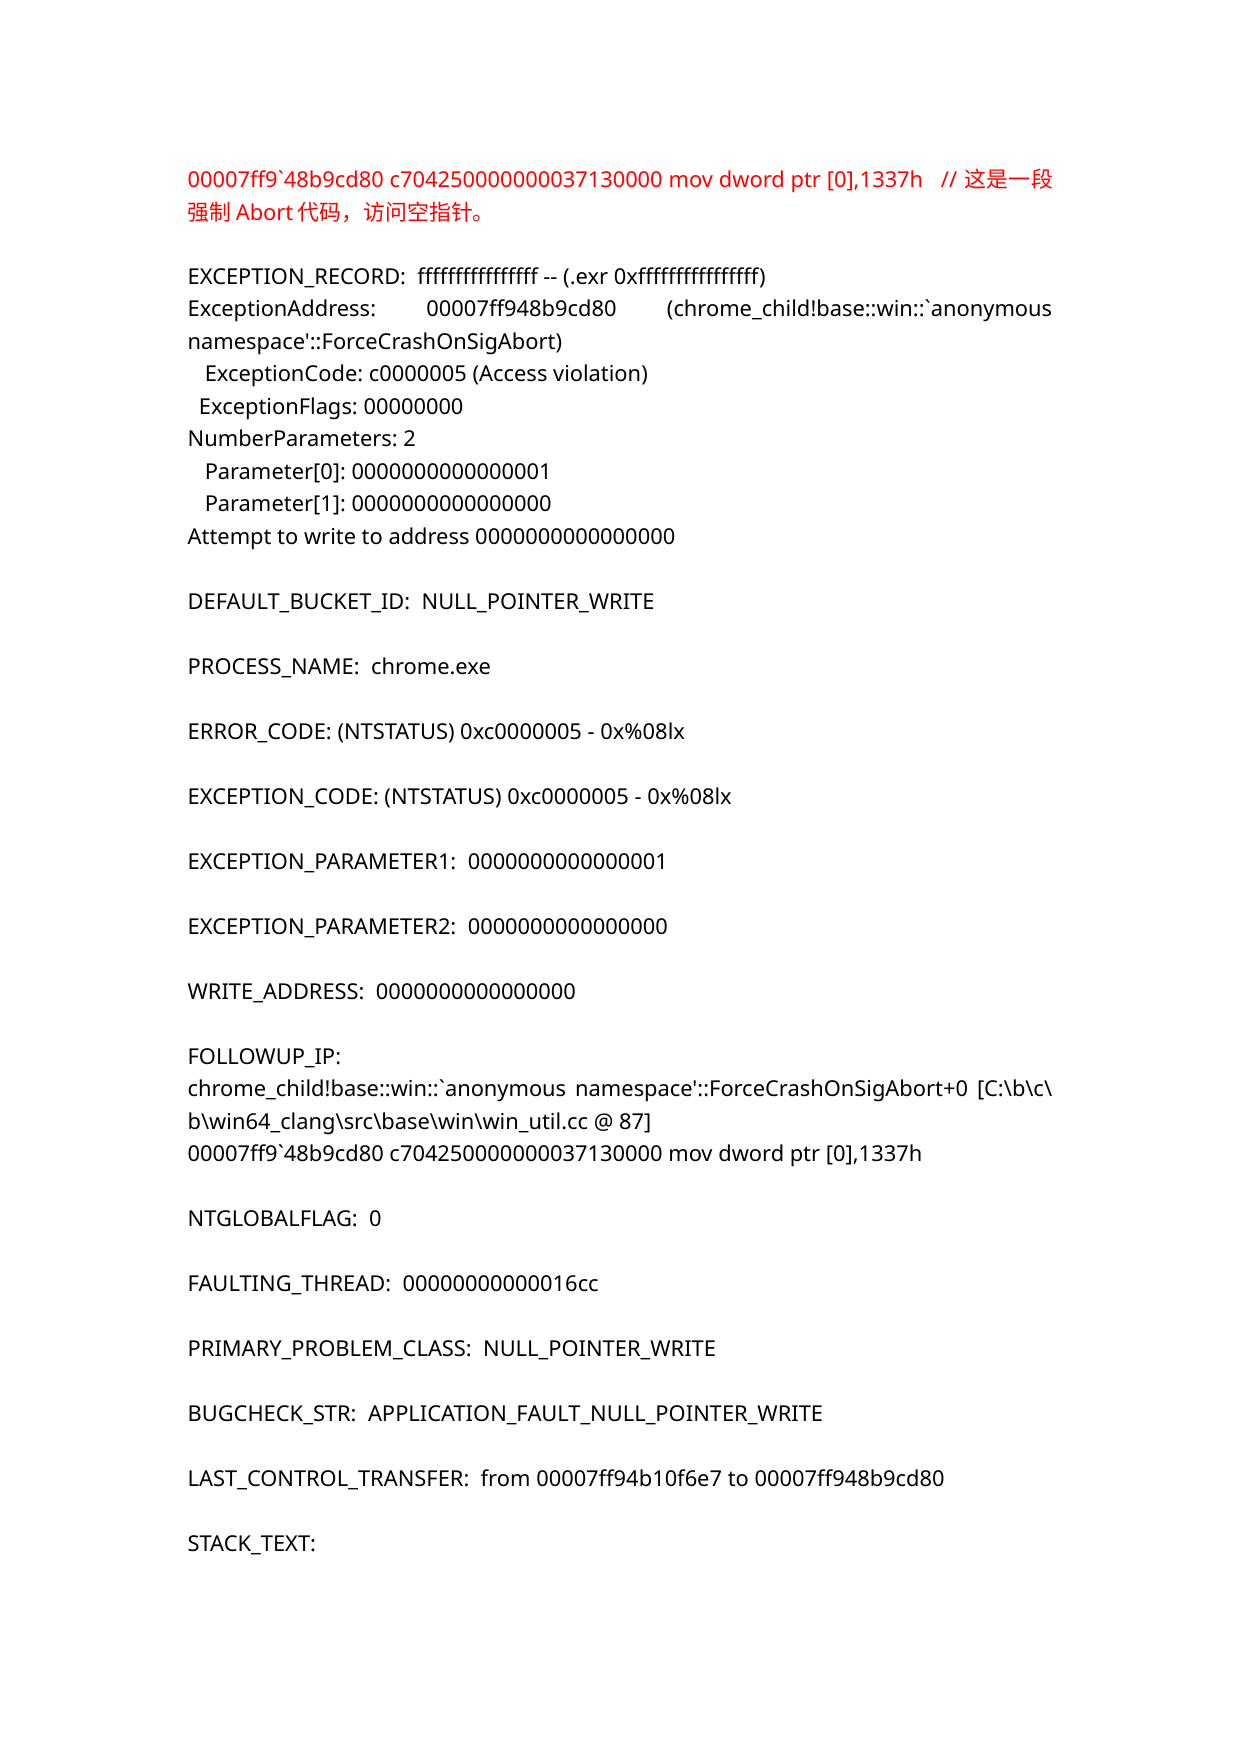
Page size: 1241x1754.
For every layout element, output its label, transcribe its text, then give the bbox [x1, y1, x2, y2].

text PROCESS_NAME: chrome.exe [187, 649, 1053, 682]
text EXCEPTION_RECORD: ffffffffffffffff -- (.exr 0xffffffffffffffff) [187, 259, 1053, 292]
text ExceptionAddress: 00007ff948b9cd80 (chrome_child!base::win::`anonymous namespace'::ForceCrashOnSigAbort) [187, 292, 1053, 357]
text Parameter[0]: 0000000000000001 [187, 454, 1053, 487]
text ExceptionFlags: 00000000 [187, 389, 1053, 422]
text Parameter[1]: 0000000000000000 [187, 487, 1053, 519]
text FAULTING_THREAD: 00000000000016cc [187, 1267, 1053, 1299]
text EXCEPTION_PARAMETER1: 0000000000000001 [187, 844, 1053, 877]
text NTGLOBALFLAG: 0 [187, 1202, 1053, 1234]
text ExceptionCode: c0000005 (Access violation) [187, 357, 1053, 389]
text STACK_TEXT: [187, 1527, 1053, 1559]
text NumberParameters: 2 [187, 422, 1053, 454]
text ERROR_CODE: (NTSTATUS) 0xc0000005 - 0x%08lx [187, 714, 1053, 747]
text PRIMARY_PROBLEM_CLASS: NULL_POINTER_WRITE [187, 1332, 1053, 1364]
text Attempt to write to address 0000000000000000 [187, 519, 1053, 552]
text FOLLOWUP_IP: [187, 1039, 1053, 1072]
text EXCEPTION_CODE: (NTSTATUS) 0xc0000005 - 0x%08lx [187, 779, 1053, 812]
text BUGCHECK_STR: APPLICATION_FAULT_NULL_POINTER_WRITE [187, 1397, 1053, 1429]
text DEFAULT_BUCKET_ID: NULL_POINTER_WRITE [187, 584, 1053, 617]
text EXCEPTION_PARAMETER2: 0000000000000000 [187, 909, 1053, 942]
text WRITE_ADDRESS: 0000000000000000 [187, 974, 1053, 1007]
text LAST_CONTROL_TRANSFER: from 00007ff94b10f6e7 to 00007ff948b9cd80 [187, 1462, 1053, 1494]
text 00007ff9`48b9cd80 c704250000000037130000 mov dword ptr [0],1337h // 这是一段强制Abort代码，访问空指针。 [187, 162, 1053, 227]
text chrome_child!base::win::`anonymous namespace'::ForceCrashOnSigAbort+0 [C:\b\c\b\win64_clang\src\base\win\win_util.cc @ 87] [187, 1072, 1053, 1137]
text 00007ff9`48b9cd80 c704250000000037130000 mov dword ptr [0],1337h [187, 1137, 1053, 1169]
